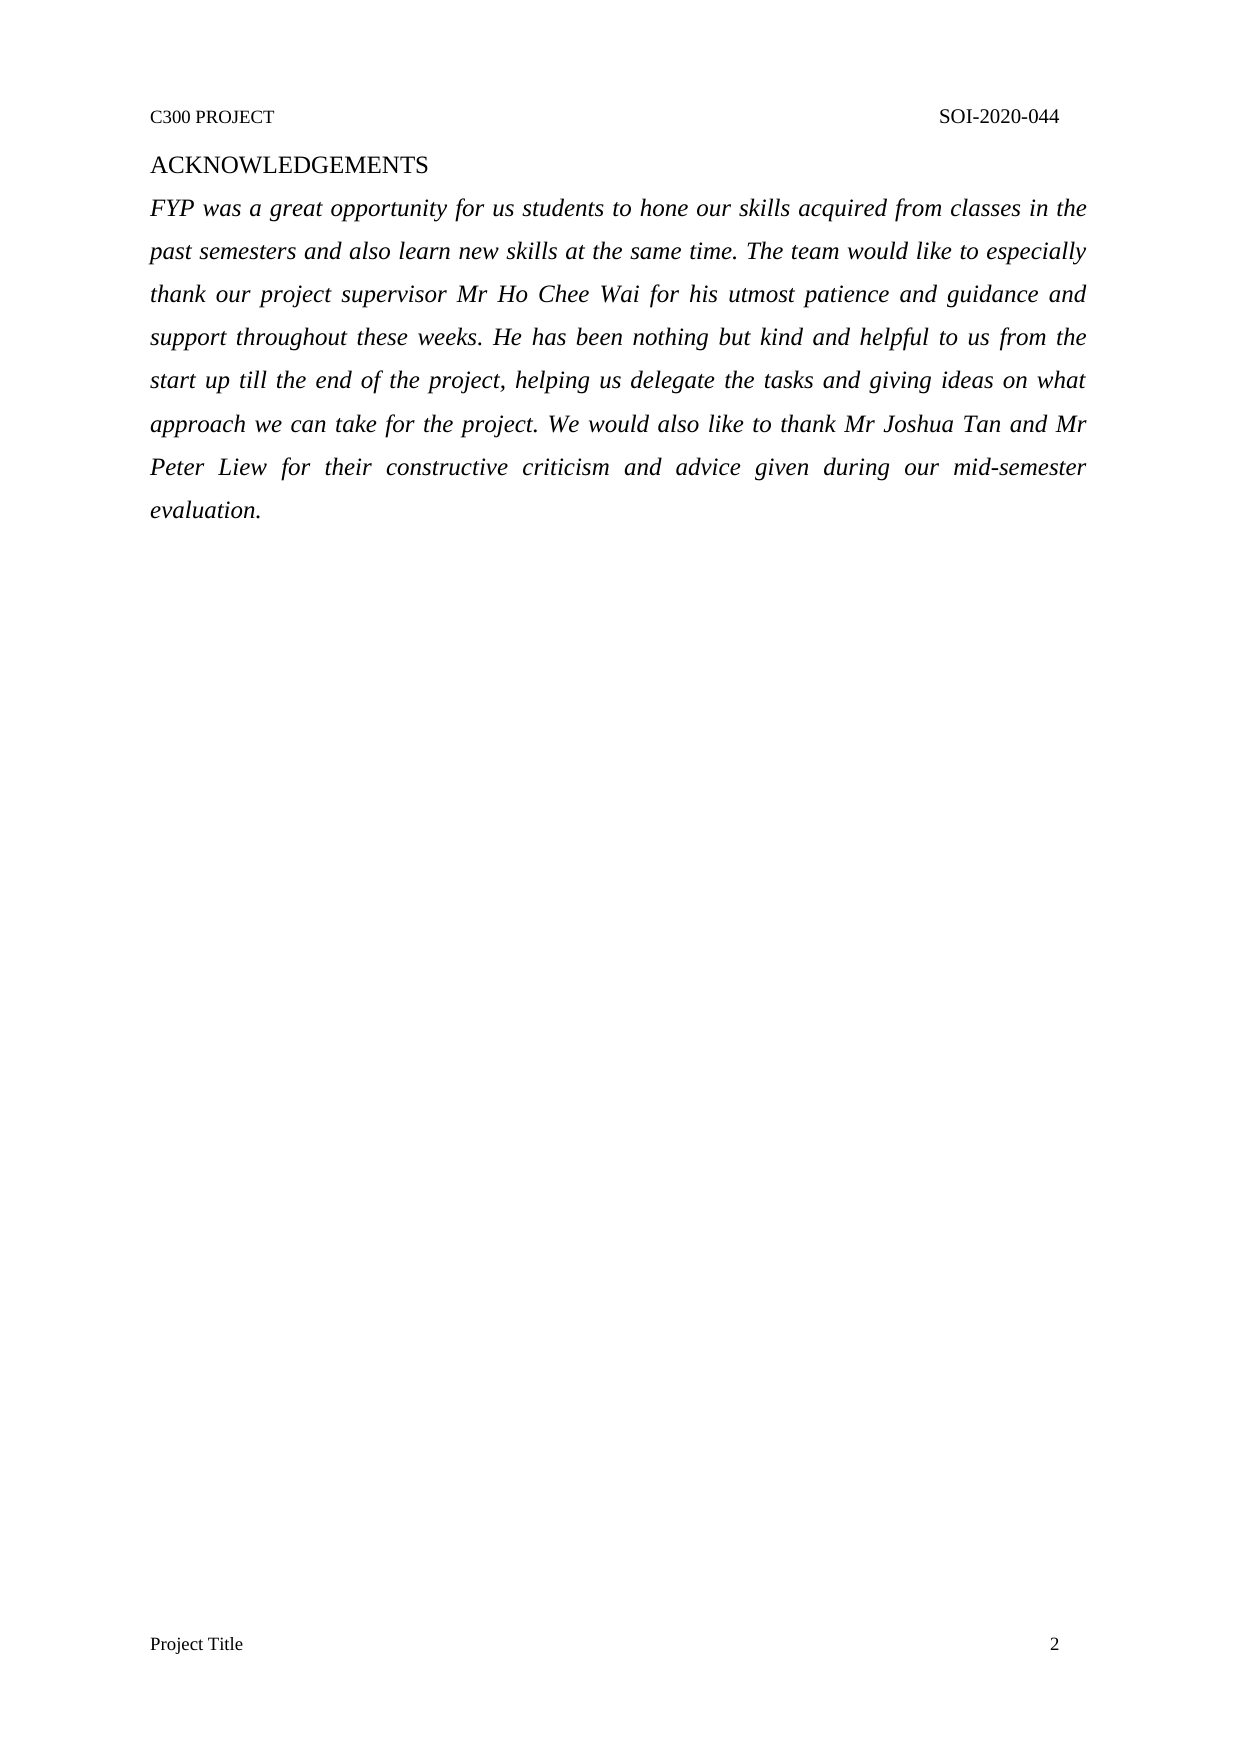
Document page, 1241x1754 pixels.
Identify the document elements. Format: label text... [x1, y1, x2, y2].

text FYP was a great opportunity for us students to hone our skills acquired from classes in the past semesters and also learn new skills at the same time. The team would like to especially thank our project supervisor Mr Ho Chee Wai for his utmost patience and guidance and support throughout these weeks. He has been nothing but kind and helpful to us from the start up till the end of the project, helping us delegate the tasks and giving ideas on what approach we can take for the project. We would also like to thank Mr Joshua Tan and Mr Peter Liew for their constructive criticism and advice given during our mid-semester evaluation. [150, 193, 1090, 524]
text ACKNOWLEDGEMENTS [150, 150, 1090, 179]
